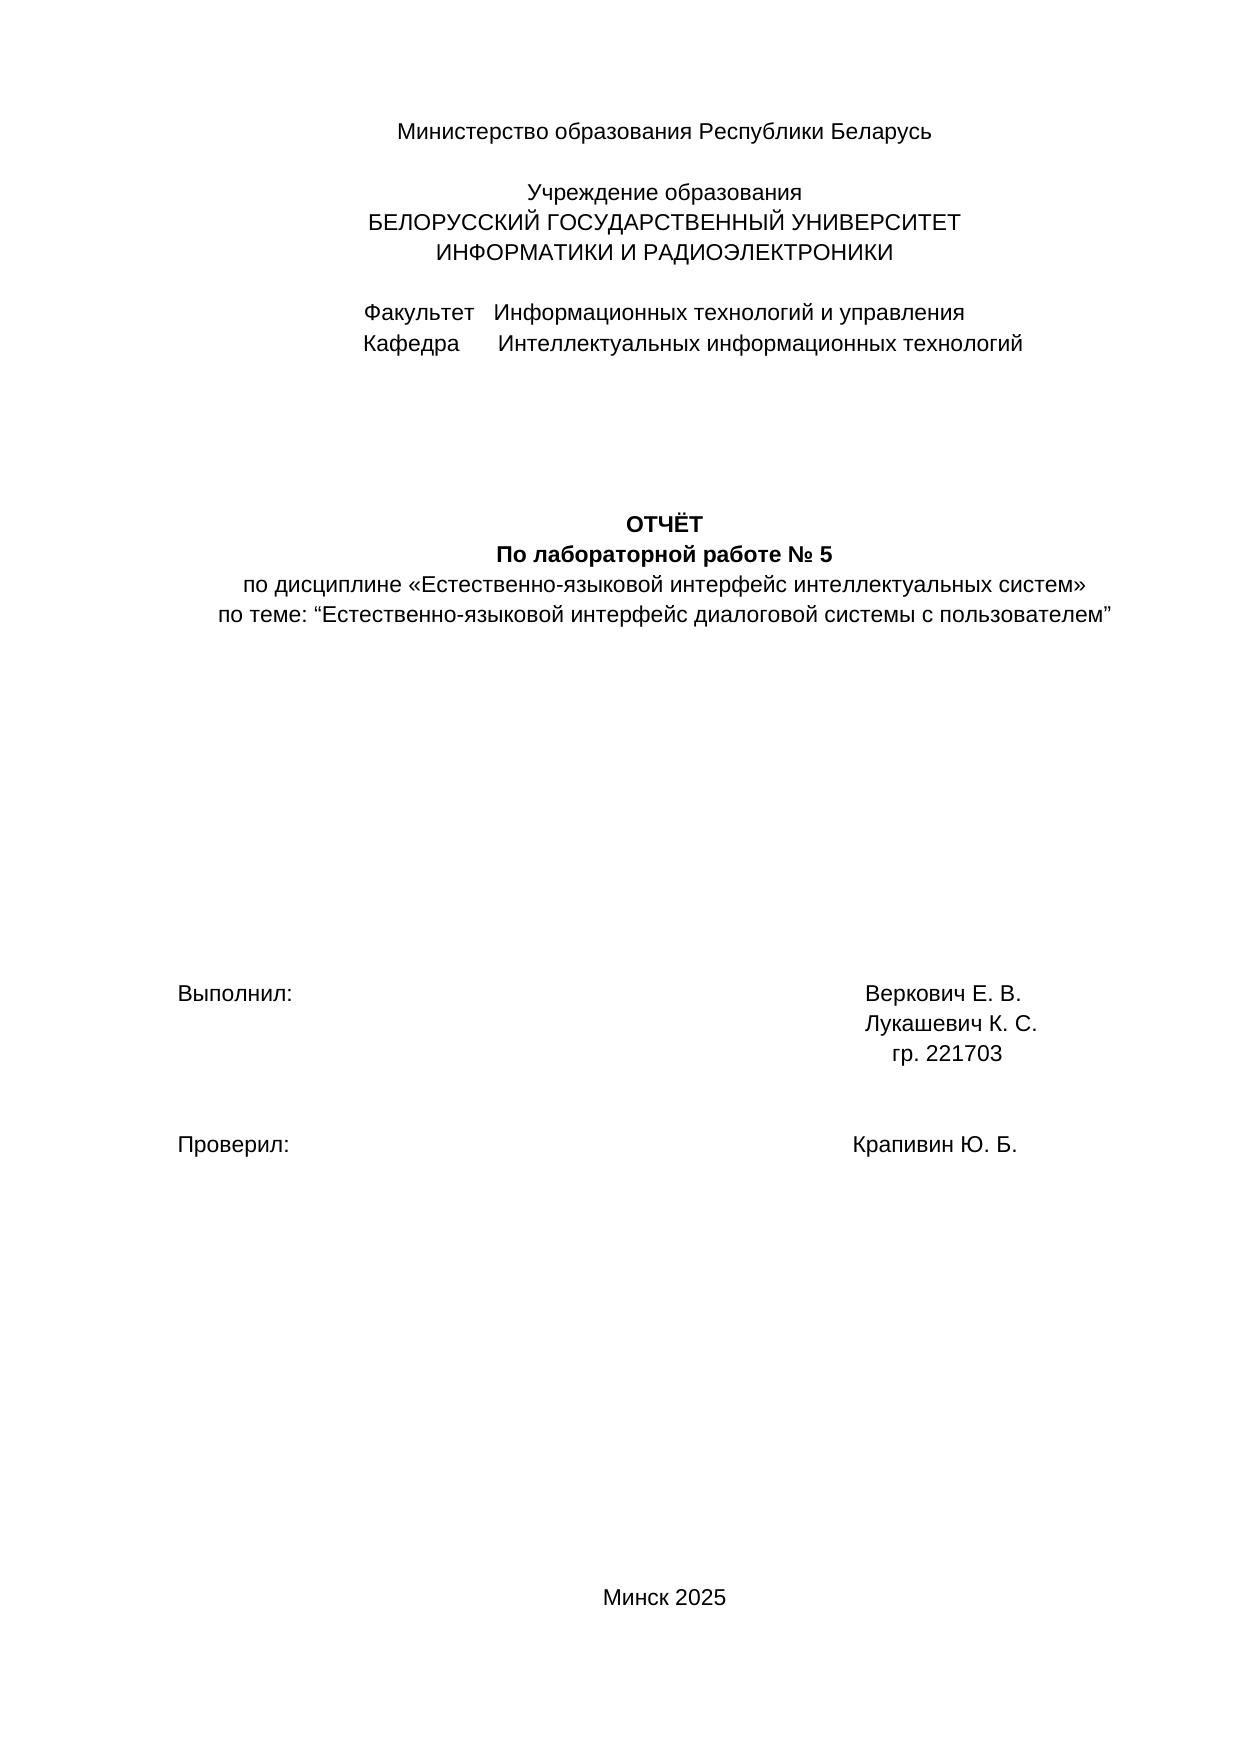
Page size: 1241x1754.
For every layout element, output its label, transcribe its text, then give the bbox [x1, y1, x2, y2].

text ИНФОРМАТИКИ И РАДИОЭЛЕКТРОНИКИ [177, 239, 1152, 265]
text по теме: “Естественно-языковой интерфейс диалоговой системы с пользователем” [177, 601, 1152, 628]
text По лабораторной работе № 5 [177, 541, 1152, 567]
text Выполнил: Веркович Е. В. [177, 980, 1152, 1006]
text Учреждение образования [177, 178, 1152, 205]
text БЕЛОРУССКИЙ ГОСУДАРСТВЕННЫЙ УНИВЕРСИТЕТ [177, 209, 1152, 235]
text ОТЧЁТ [177, 511, 1152, 537]
text по дисциплине «Естественно-языковой интерфейс интеллектуальных систем» [177, 571, 1152, 598]
text Кафедра Интеллектуальных информационных технологий [177, 329, 1152, 356]
text гр. 221703 [841, 1040, 1152, 1067]
text Проверил: Крапивин Ю. Б. [177, 1131, 1152, 1157]
text Минск 2025 [177, 1584, 1152, 1610]
text Лукашевич К. С. [177, 1010, 1152, 1036]
text Министерство образования Республики Беларусь [177, 118, 1152, 144]
text Факультет Информационных технологий и управления [177, 299, 1152, 326]
